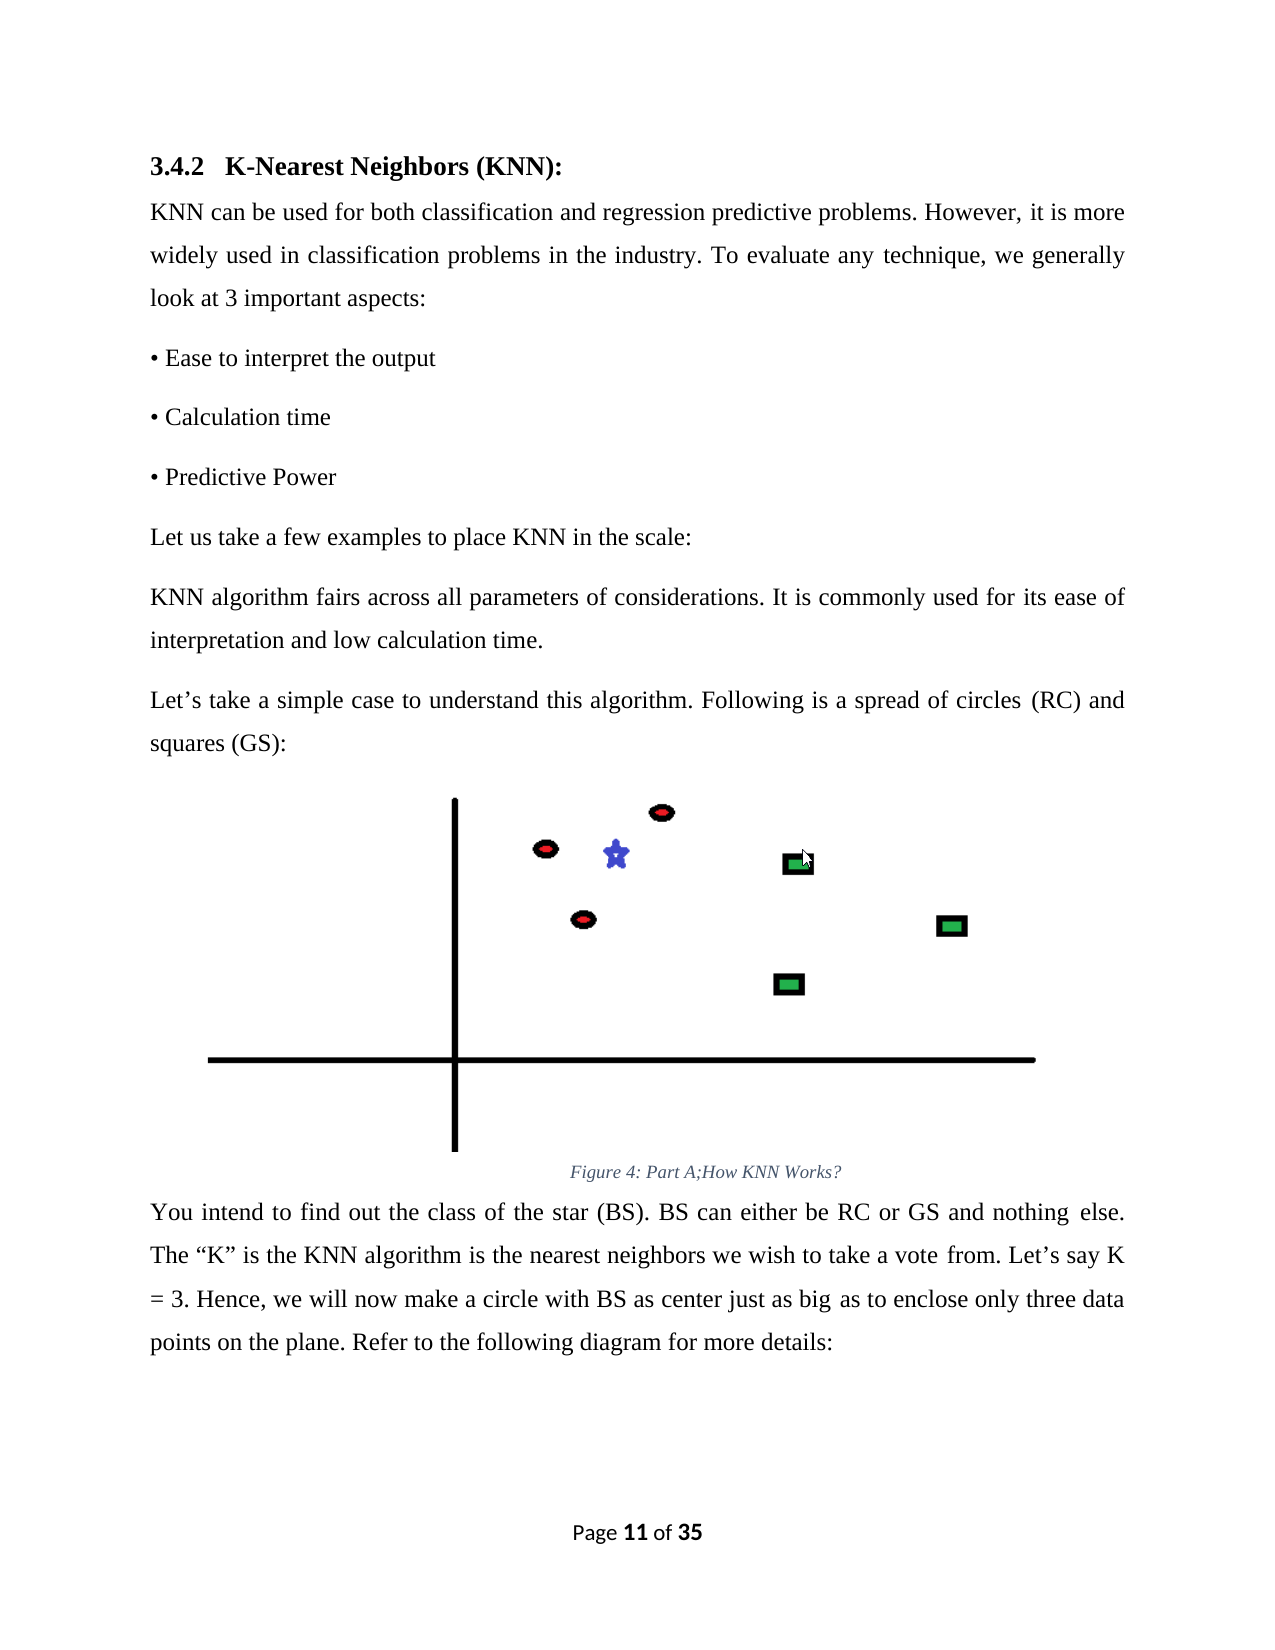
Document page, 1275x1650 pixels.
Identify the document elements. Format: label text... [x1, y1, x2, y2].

text KNN can be used for both classification and regression predictive problems. However, it is more widely used in classification problems in the industry. To evaluate any technique, we generally look at 3 important aspects: [150, 197, 1125, 312]
text KNN algorithm fairs across all parameters of considerations. It is commonly used for its ease of interpretation and low calculation time. [150, 582, 1125, 654]
text Let us take a few examples to place KNN in the scale: [150, 522, 1125, 551]
text • Predictive Power [150, 462, 1125, 491]
text Let’s take a simple case to understand this algorithm. Following is a spread of circles (RC) and squares (GS): [150, 685, 1125, 757]
picture [207, 777, 1068, 1152]
subtitle K-Nearest Neighbors (KNN): [150, 150, 1125, 181]
text • Ease to interpret the output [150, 343, 1125, 371]
text • Calculation time [150, 402, 1125, 431]
